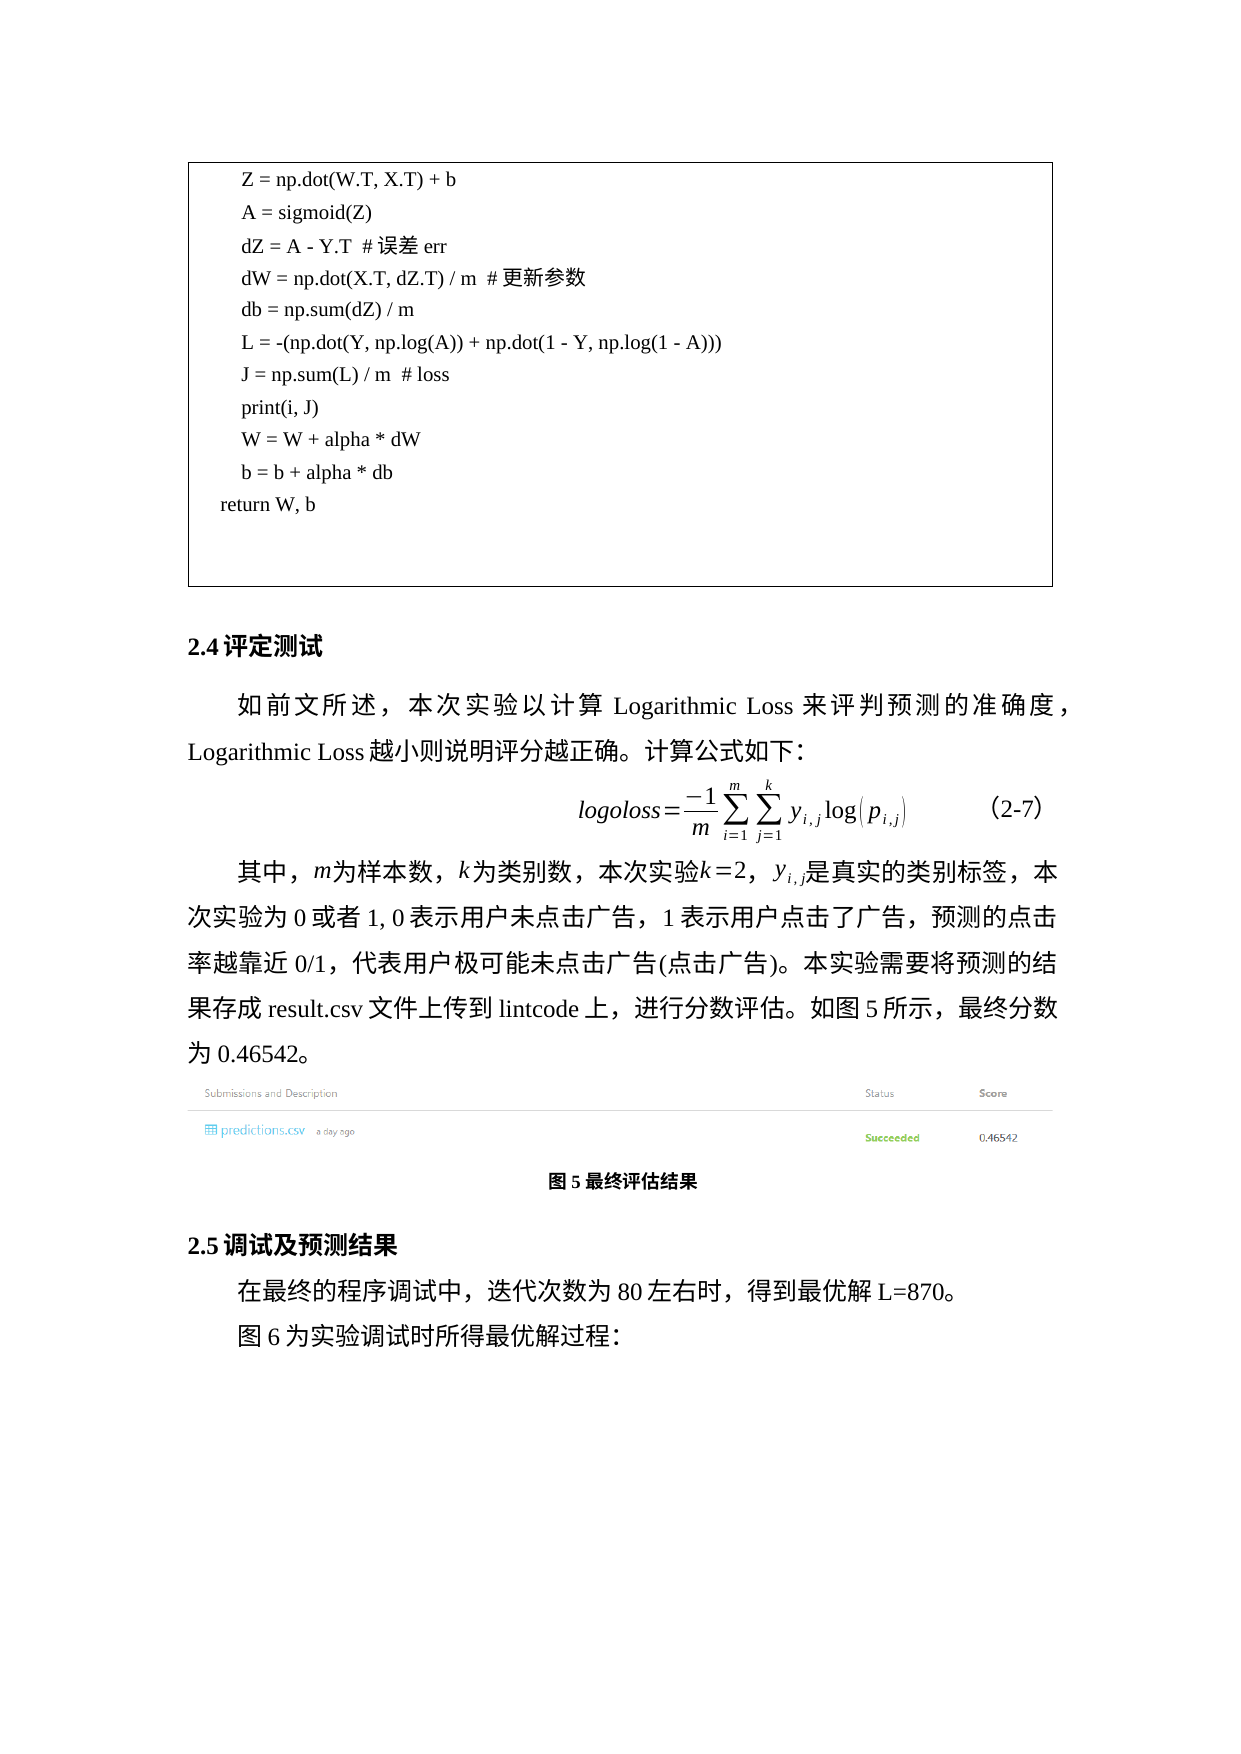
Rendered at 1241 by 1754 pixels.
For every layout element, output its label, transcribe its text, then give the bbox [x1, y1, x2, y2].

picture [187, 1079, 1053, 1161]
text 其中，为样本数，为类别数，本次实验，是真实的类别标签，本次实验为0或者1, 0表示用户未点击广告，1表示用户点击了广告，预测的点击率越靠近0/1，代表用户极可能未点击广告(点击广告)。本实验需要将预测的结果存成result.csv文件上传到lintcode上，进行分数评估。如图5所示，最终分数为0.46542。 [187, 853, 1059, 1070]
text 图6为实验调试时所得最优解过程： [187, 1316, 1059, 1353]
text 2.4评定测试 [187, 612, 1059, 677]
text （2-7） [187, 776, 1059, 843]
text 2.5调试及预测结果 [187, 1226, 1059, 1262]
text 在最终的程序调试中，迭代次数为80左右时，得到最优解L=870。 [187, 1271, 1059, 1307]
text 如前文所述，本次实验以计算Logarithmic Loss来评判预测的准确度，Logarithmic Loss越小则说明评分越正确。计算公式如下： [187, 686, 1059, 767]
text 图5 最终评估结果 [187, 1167, 1059, 1194]
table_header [189, 163, 1052, 586]
